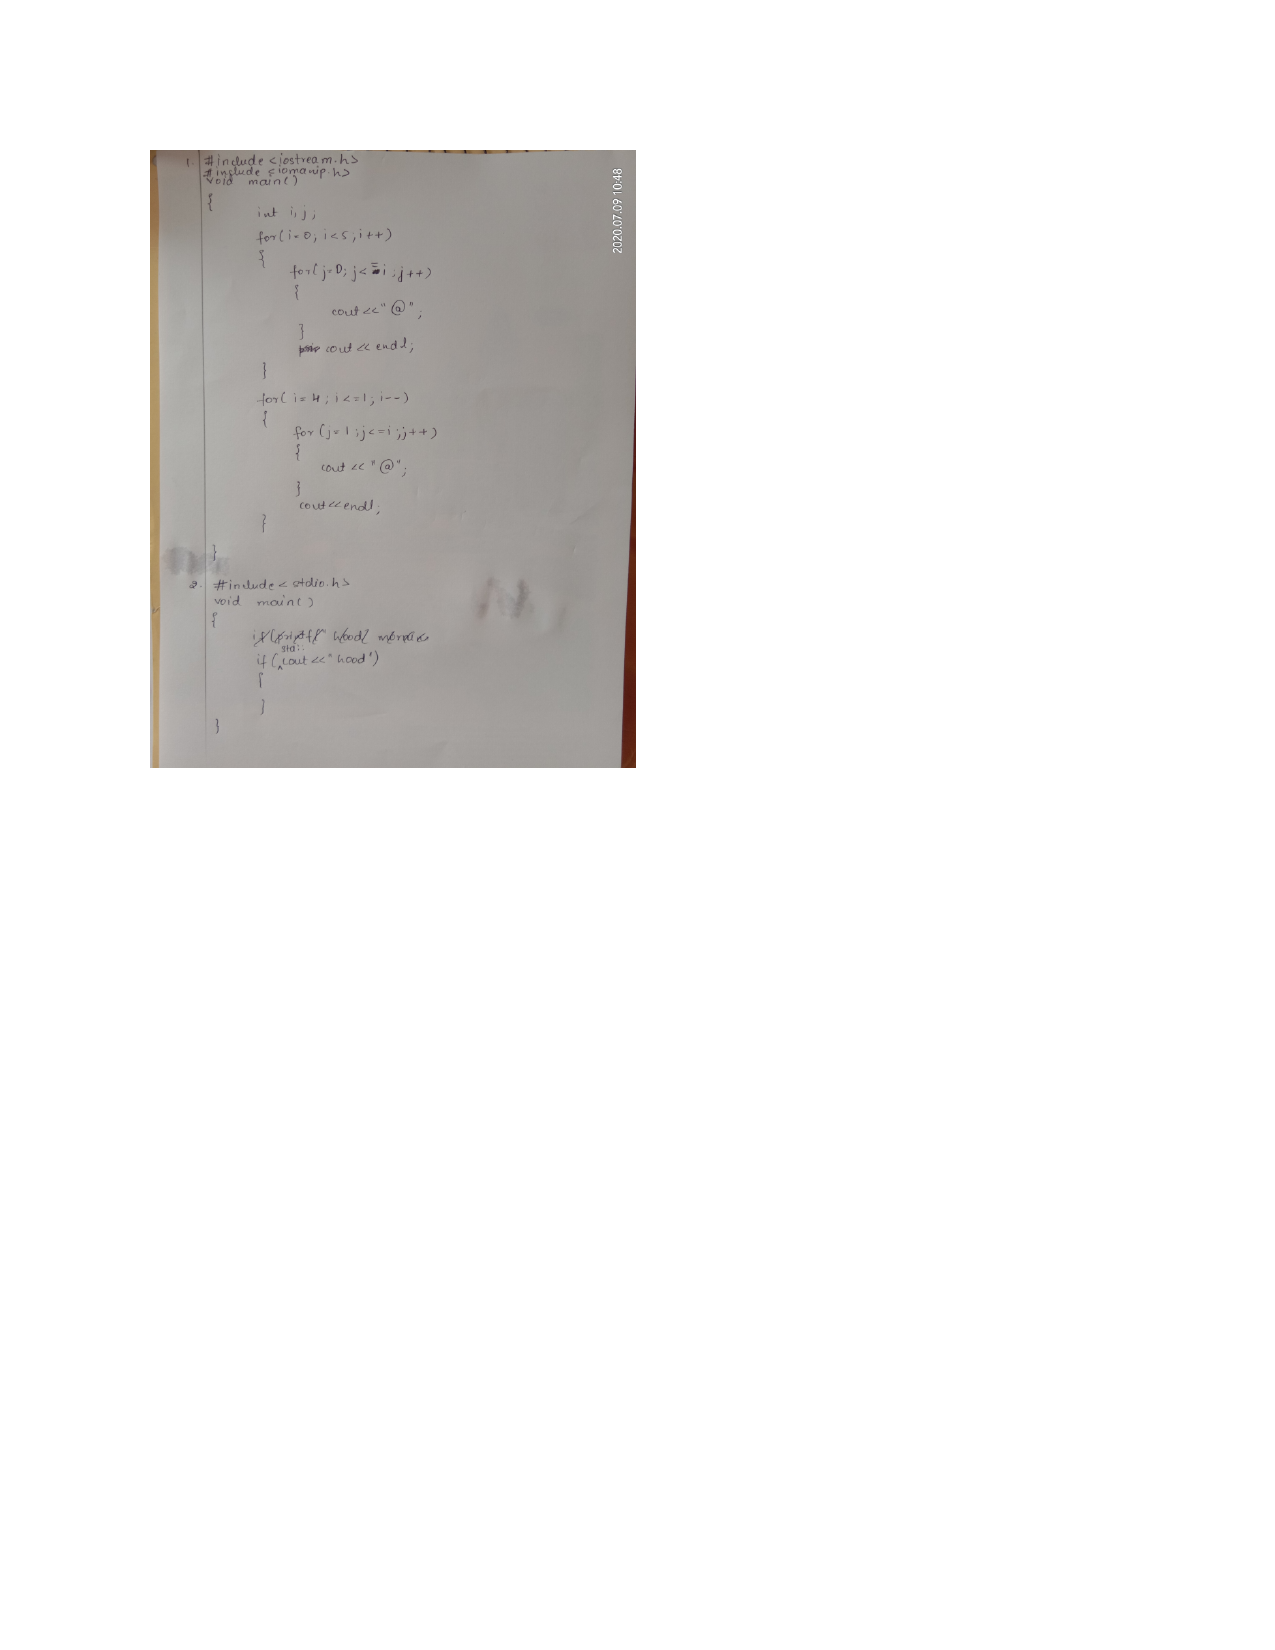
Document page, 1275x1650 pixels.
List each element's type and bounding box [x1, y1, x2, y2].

picture [150, 150, 636, 768]
